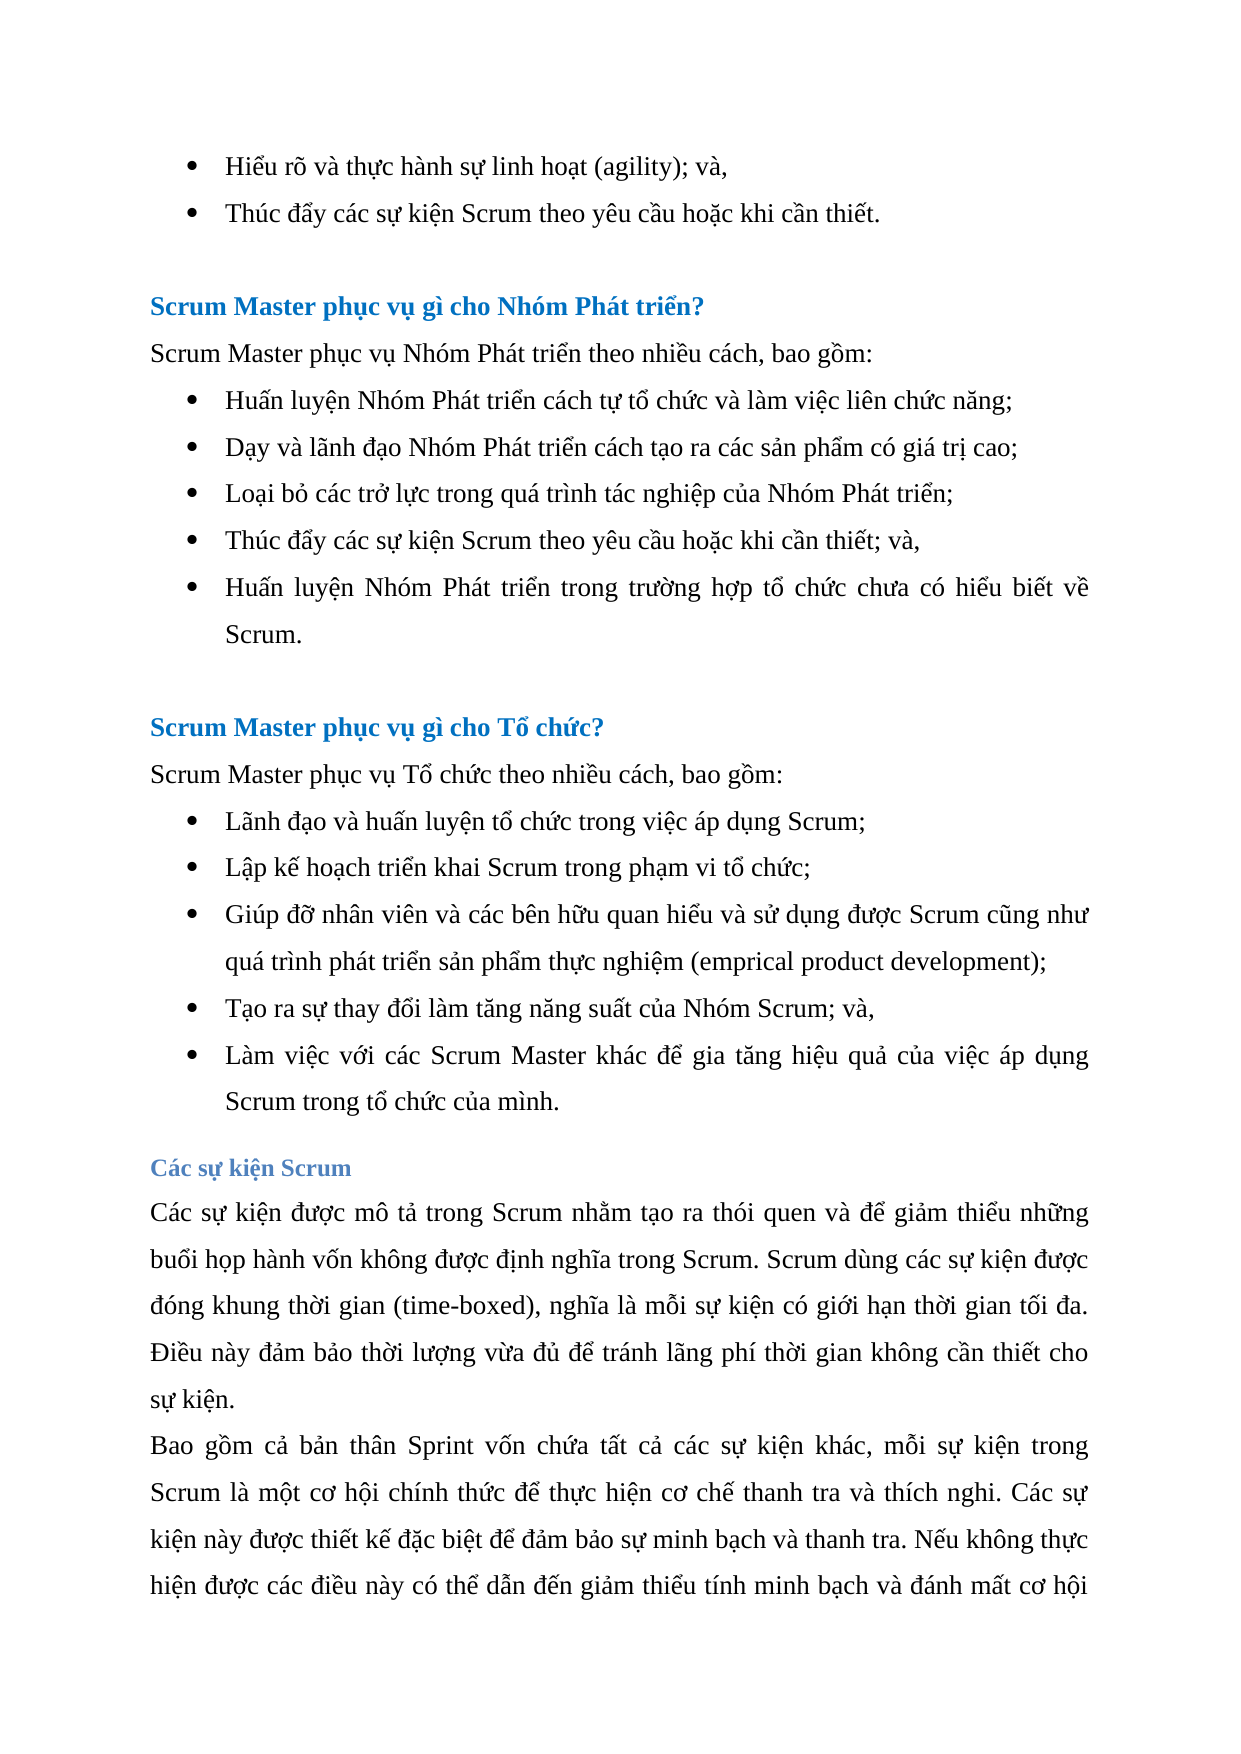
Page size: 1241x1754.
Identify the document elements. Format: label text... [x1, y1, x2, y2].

text Scrum Master phục vụ Tổ chức theo nhiều cách, bao gồm: [150, 758, 1090, 789]
list Giúp đỡ nhân viên và các bên hữu quan hiểu và sử dụng được Scrum cũng như quá trình phát triển sản phẩm thực nghiệm (emprical product development); [187, 898, 1090, 976]
list Tạo ra sự thay đổi làm tăng năng suất của Nhóm Scrum; và, [187, 992, 1090, 1023]
list Dạy và lãnh đạo Nhóm Phát triển cách tạo ra các sản phẩm có giá trị cao; [187, 431, 1090, 462]
subtitle Các sự kiện Scrum [150, 1153, 1090, 1182]
list Hiểu rõ và thực hành sự linh hoạt (agility); và, [187, 150, 1090, 181]
text Scrum Master phục vụ gì cho Tổ chức? [150, 711, 1090, 742]
list Làm việc với các Scrum Master khác để gia tăng hiệu quả của việc áp dụng Scrum trong tổ chức của mình. [187, 1039, 1090, 1117]
list Lập kế hoạch triển khai Scrum trong phạm vi tổ chức; [187, 852, 1090, 883]
list Lãnh đạo và huấn luyện tổ chức trong việc áp dụng Scrum; [187, 805, 1090, 836]
list Loại bỏ các trở lực trong quá trình tác nghiệp của Nhóm Phát triển; [187, 477, 1090, 509]
list Thúc đẩy các sự kiện Scrum theo yêu cầu hoặc khi cần thiết. [187, 197, 1090, 228]
text Các sự kiện được mô tả trong Scrum nhằm tạo ra thói quen và để giảm thiểu những buổi họp hành vốn không được định nghĩa trong Scrum. Scrum dùng các sự kiện được đóng khung thời gian (time-boxed), nghĩa là mỗi sự kiện có giới hạn thời gian tối đa. Điều này đảm bảo thời lượng vừa đủ để tránh lãng phí thời gian không cần thiết cho sự kiện. [150, 1196, 1090, 1414]
list Huấn luyện Nhóm Phát triển cách tự tổ chức và làm việc liên chức năng; [187, 384, 1090, 415]
list Huấn luyện Nhóm Phát triển trong trường hợp tổ chức chưa có hiểu biết về Scrum. [187, 571, 1090, 649]
list Thúc đẩy các sự kiện Scrum theo yêu cầu hoặc khi cần thiết; và, [187, 524, 1090, 556]
text Scrum Master phục vụ gì cho Nhóm Phát triển? [150, 290, 1090, 322]
text Scrum Master phục vụ Nhóm Phát triển theo nhiều cách, bao gồm: [150, 337, 1090, 368]
